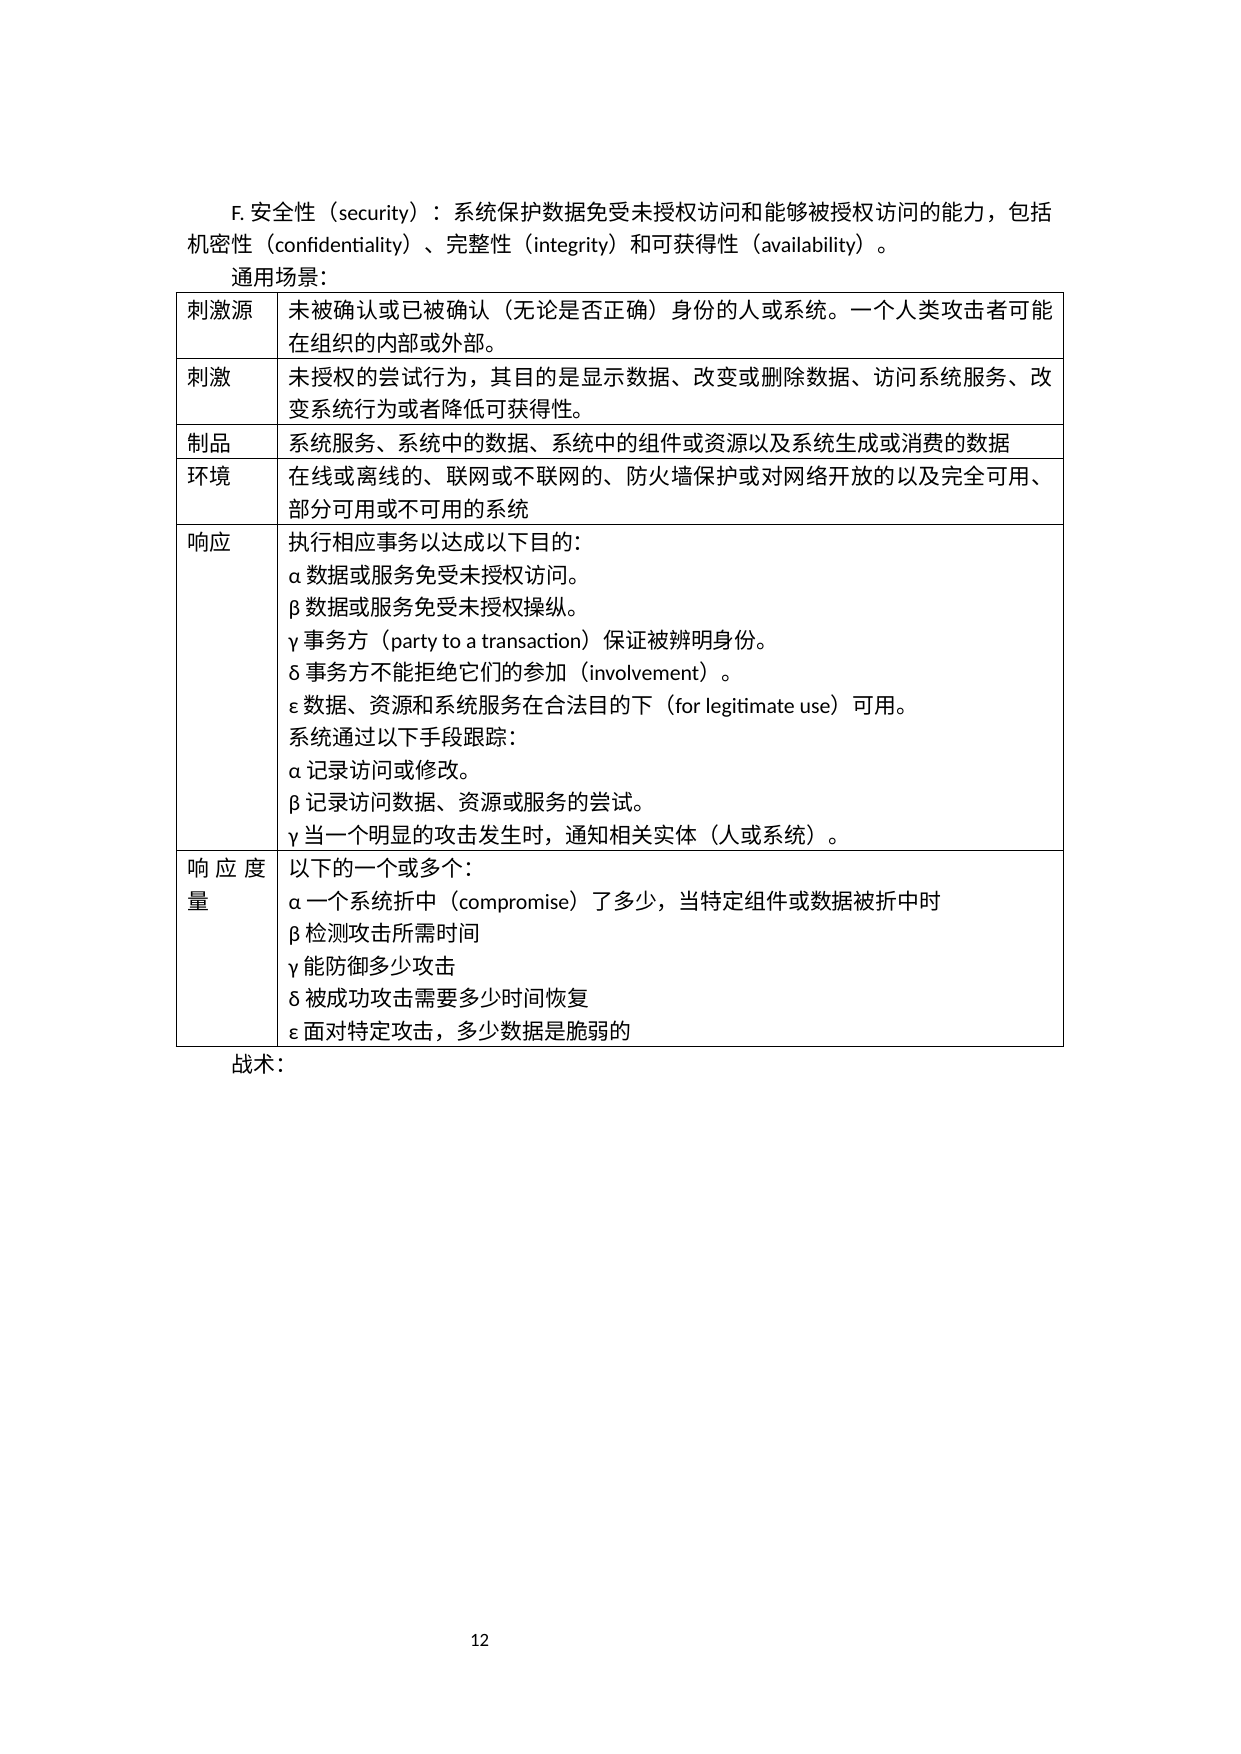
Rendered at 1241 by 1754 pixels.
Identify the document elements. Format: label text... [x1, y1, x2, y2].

table_cell 未授权的尝试行为，其目的是显示数据、改变或删除数据、访问系统服务、改变系统行为或者降低可获得性。 [278, 359, 1063, 424]
table_cell 制品 [177, 425, 277, 458]
table_header 刺激源 [177, 293, 277, 358]
table_cell 响应 [177, 525, 277, 850]
table_cell 响应度量 [177, 851, 277, 1046]
table_cell 执行相应事务以达成以下目的： α 数据或服务免受未授权访问。 β 数据或服务免受未授权操纵。 γ 事务方（party to a transaction）保证被辨明身份。 δ 事务方不能拒绝它们的参加（involvement）。 ε 数据、资源和系统服务在合法目的下（for legitimate use）可用。 系统通过以下手段跟踪： α 记录访问或修改。 β 记录访问数据、资源或服务的尝试。 γ 当一个明显的攻击发生时，通知相关实体（人或系统）。 [278, 525, 1063, 850]
table_cell 刺激 [177, 359, 277, 424]
list 通用场景： [187, 259, 1053, 292]
table_cell 以下的一个或多个： α 一个系统折中（compromise）了多少，当特定组件或数据被折中时 β 检测攻击所需时间 γ 能防御多少攻击 δ 被成功攻击需要多少时间恢复 ε 面对特定攻击，多少数据是脆弱的 [278, 851, 1063, 1046]
table_cell 环境 [177, 459, 277, 524]
list 安全性（security）：系统保护数据免受未授权访问和能够被授权访问的能力，包括机密性（confidentiality）、完整性（integrity）和可获得性（availability）。 [187, 194, 1053, 259]
list 战术： [187, 1047, 1053, 1079]
table_cell 在线或离线的、联网或不联网的、防火墙保护或对网络开放的以及完全可用、部分可用或不可用的系统 [278, 459, 1063, 524]
table_cell 系统服务、系统中的数据、系统中的组件或资源以及系统生成或消费的数据 [278, 425, 1063, 458]
table_header 未被确认或已被确认（无论是否正确）身份的人或系统。一个人类攻击者可能在组织的内部或外部。 [278, 293, 1063, 358]
